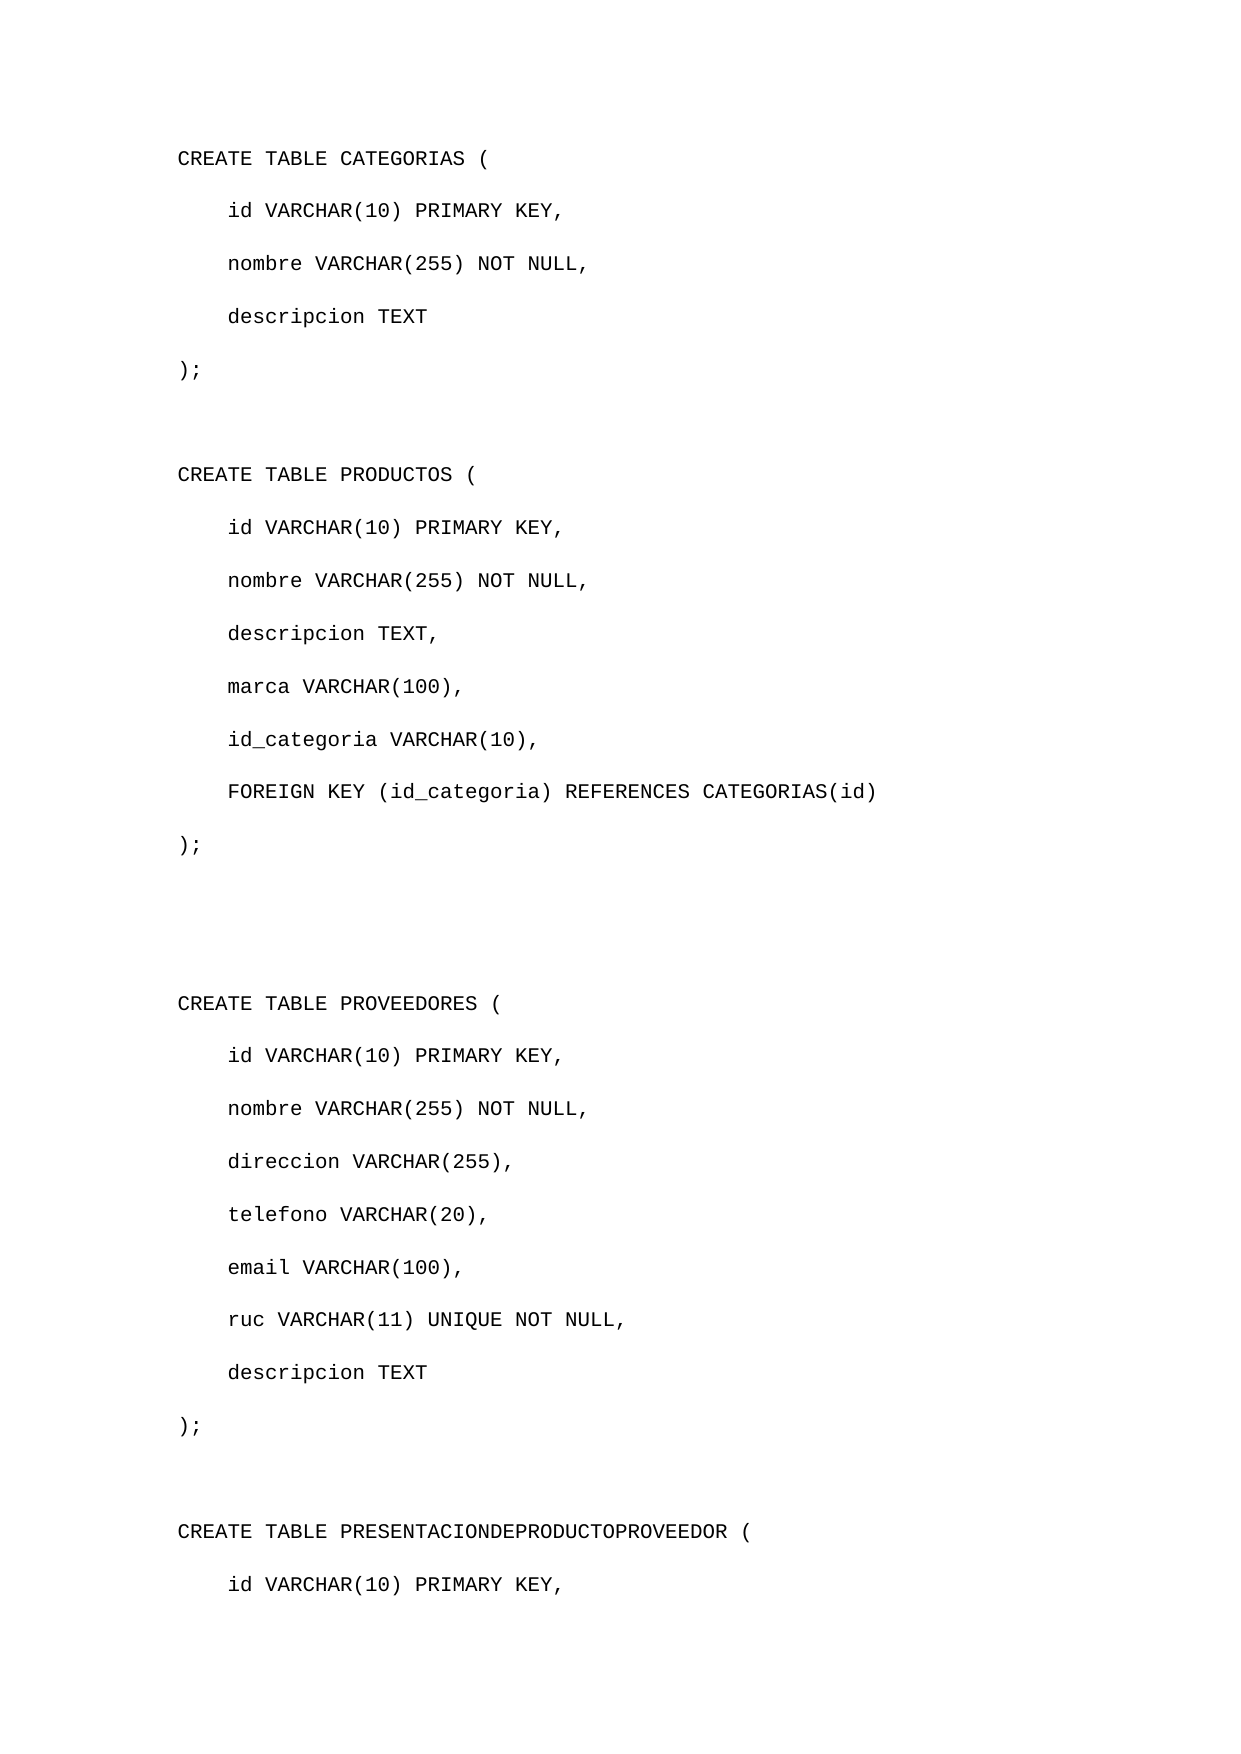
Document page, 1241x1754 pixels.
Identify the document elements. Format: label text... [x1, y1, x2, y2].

text nombre VARCHAR(255) NOT NULL, [177, 1098, 1063, 1122]
text CREATE TABLE PROVEEDORES ( [177, 993, 1063, 1016]
text telefono VARCHAR(20), [177, 1204, 1063, 1227]
text direccion VARCHAR(255), [177, 1151, 1063, 1175]
text ruc VARCHAR(11) UNIQUE NOT NULL, [177, 1309, 1063, 1333]
text descripcion TEXT [177, 1362, 1063, 1386]
text id_categoria VARCHAR(10), [177, 728, 1063, 752]
text ); [177, 359, 1063, 382]
text ); [177, 834, 1063, 858]
text email VARCHAR(100), [177, 1257, 1063, 1280]
text descripcion TEXT [177, 306, 1063, 330]
text marca VARCHAR(100), [177, 676, 1063, 699]
text id VARCHAR(10) PRIMARY KEY, [177, 200, 1063, 224]
text CREATE TABLE PRODUCTOS ( [177, 464, 1063, 488]
text FOREIGN KEY (id_categoria) REFERENCES CATEGORIAS(id) [177, 781, 1063, 805]
text descripcion TEXT, [177, 623, 1063, 647]
text id VARCHAR(10) PRIMARY KEY, [177, 1045, 1063, 1069]
text CREATE TABLE PRESENTACIONDEPRODUCTOPROVEEDOR ( [177, 1521, 1063, 1544]
text CREATE TABLE CATEGORIAS ( [177, 148, 1063, 171]
text nombre VARCHAR(255) NOT NULL, [177, 253, 1063, 277]
text ); [177, 1415, 1063, 1439]
text id VARCHAR(10) PRIMARY KEY, [177, 1573, 1063, 1597]
text id VARCHAR(10) PRIMARY KEY, [177, 517, 1063, 541]
text nombre VARCHAR(255) NOT NULL, [177, 570, 1063, 594]
